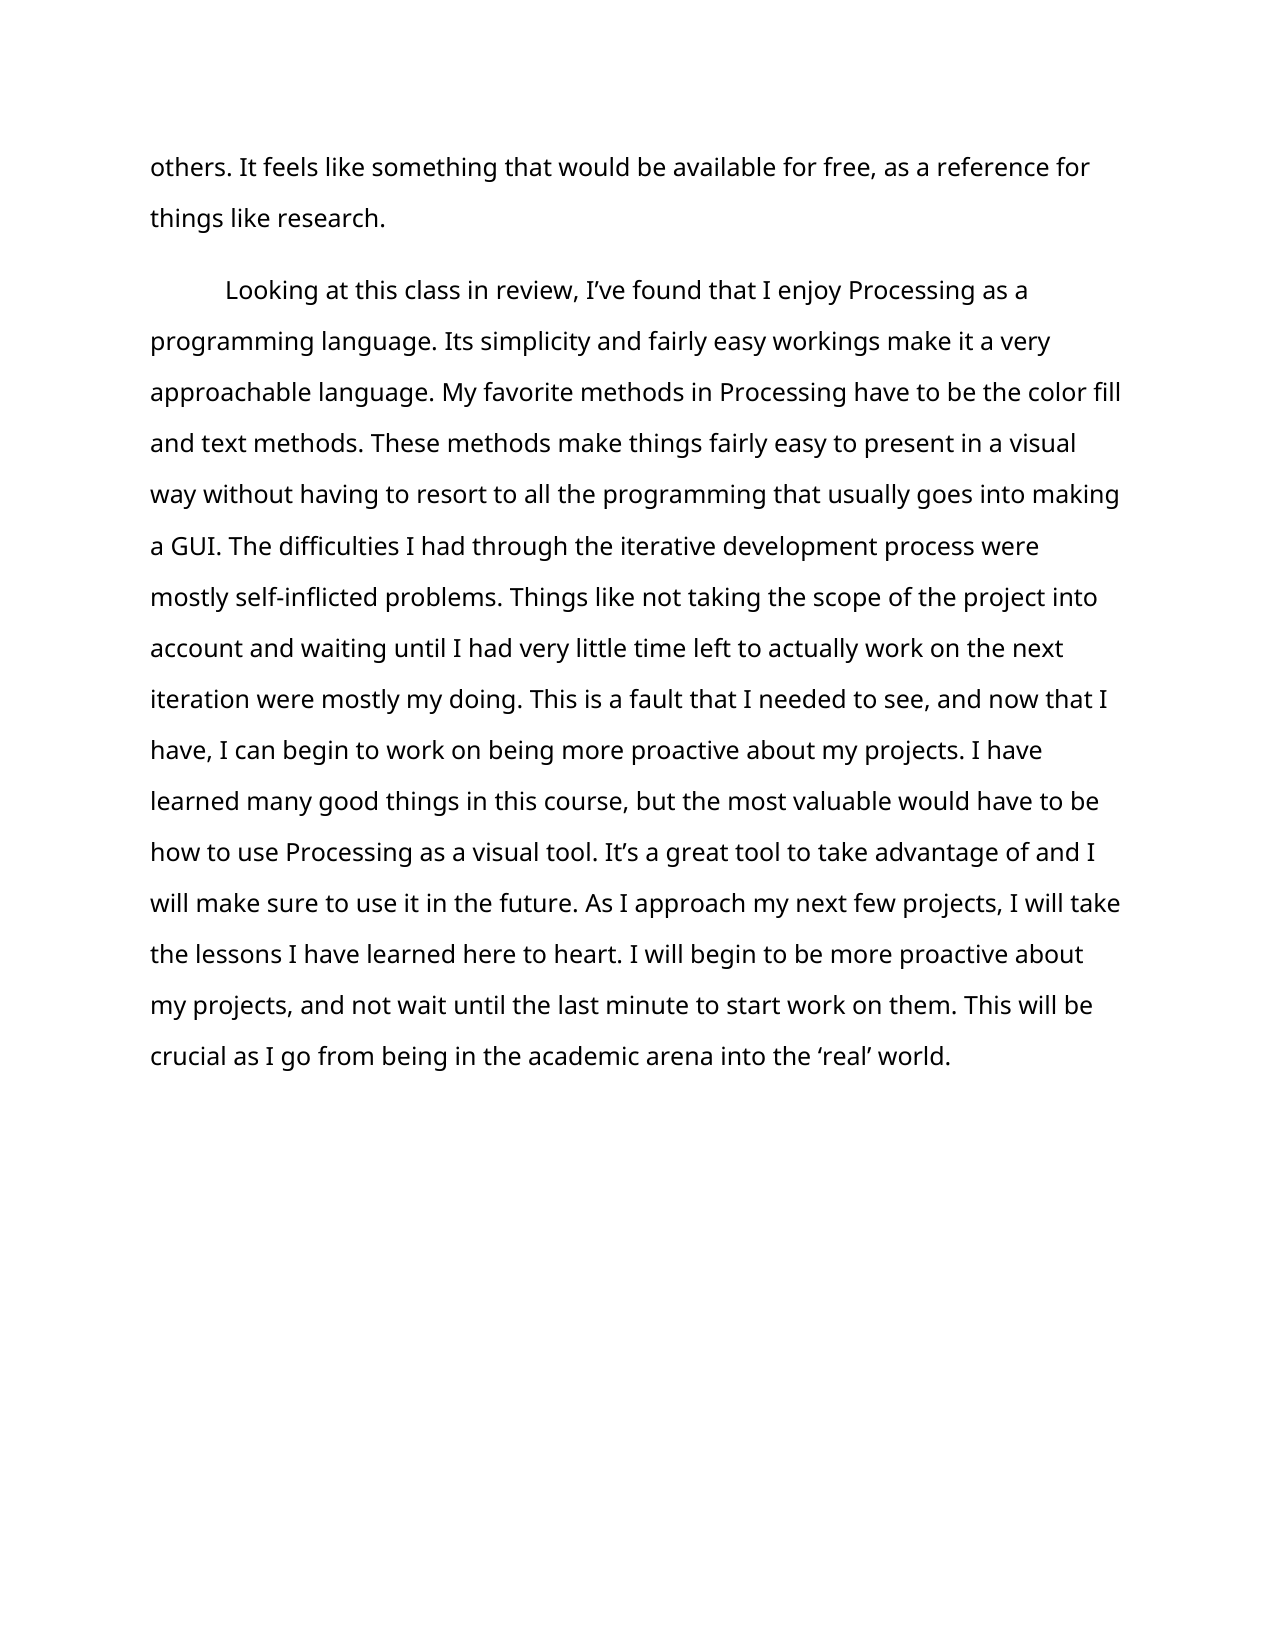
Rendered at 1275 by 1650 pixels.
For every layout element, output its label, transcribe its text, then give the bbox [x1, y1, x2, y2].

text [150, 150, 1125, 235]
text Looking at this class in review, I’ve found that I enjoy Processing as a programming language. Its simplicity and fairly easy workings make it a very approachable language. My favorite methods in Processing have to be the color fill and text methods. These methods make things fairly easy to present in a visual way without having to resort to all the programming that usually goes into making a GUI. The difficulties I had through the iterative development process were mostly self-inflicted problems. Things like not taking the scope of the project into account and waiting until I had very little time left to actually work on the next iteration were mostly my doing. This is a fault that I needed to see, and now that I have, I can begin to work on being more proactive about my projects. I have learned many good things in this course, but the most valuable would have to be how to use Processing as a visual tool. It’s a great tool to take advantage of and I will make sure to use it in the future. As I approach my next few projects, I will take the lessons I have learned here to heart. I will begin to be more proactive about my projects, and not wait until the last minute to start work on them. This will be crucial as I go from being in the academic arena into the ‘real’ world. [150, 273, 1125, 1073]
